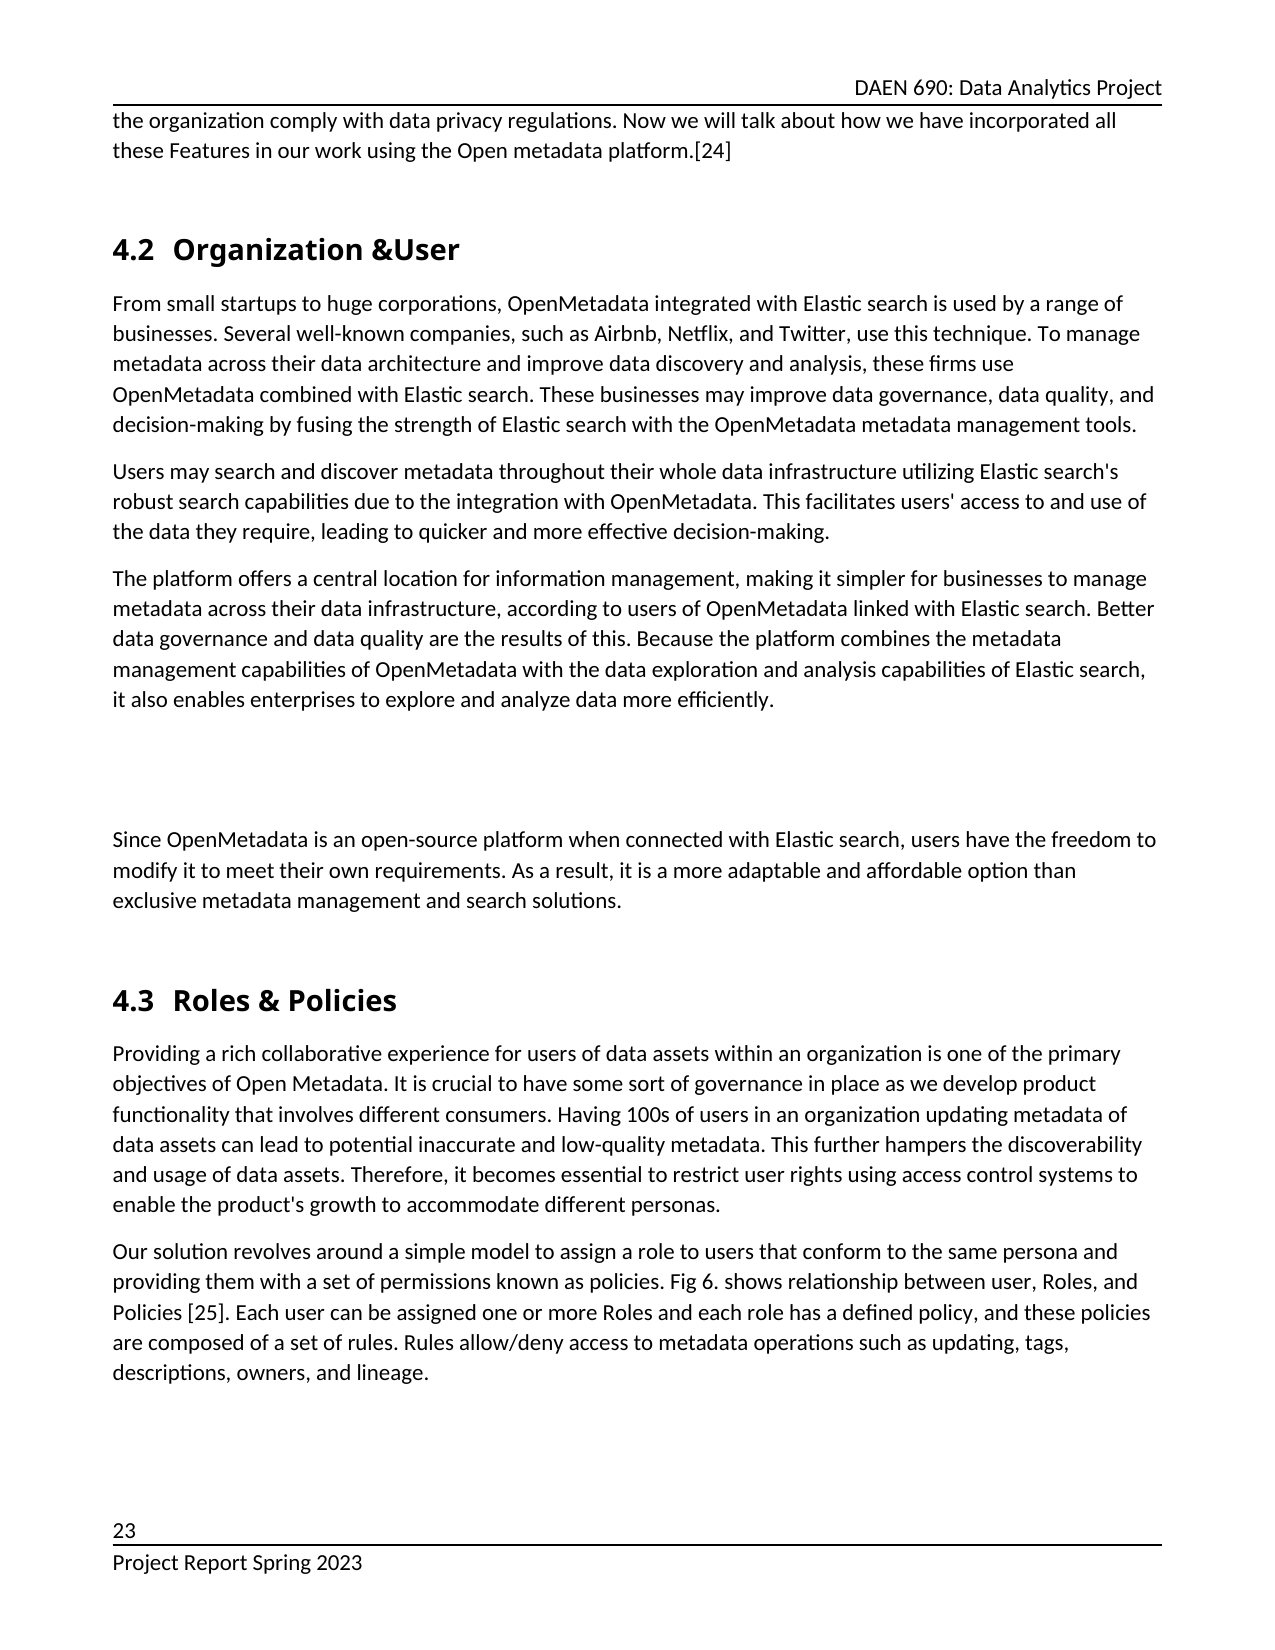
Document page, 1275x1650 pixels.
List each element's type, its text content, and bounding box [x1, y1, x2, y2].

text Providing a rich collaborative experience for users of data assets within an organization is one of the primary objectives of Open Metadata. It is crucial to have some sort of governance in place as we develop product functionality that involves different consumers. Having 100s of users in an organization updating metadata of data assets can lead to potential inaccurate and low-quality metadata. This further hampers the discoverability and usage of data assets. Therefore, it becomes essential to restrict user rights using access control systems to enable the product's growth to accommodate different personas. [112, 1039, 1162, 1218]
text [112, 106, 1162, 164]
text Since OpenMetadata is an open-source platform when connected with Elastic search, users have the freedom to modify it to meet their own requirements. As a result, it is a more adaptable and affordable option than exclusive metadata management and search solutions. [112, 826, 1162, 914]
text Users may search and discover metadata throughout their whole data infrastructure utilizing Elastic search's robust search capabilities due to the integration with OpenMetadata. This facilitates users' access to and use of the data they require, leading to quicker and more effective decision-making. [112, 457, 1162, 545]
text From small startups to huge corporations, OpenMetadata integrated with Elastic search is used by a range of businesses. Several well-known companies, such as Airbnb, Netflix, and Twitter, use this technique. To manage metadata across their data architecture and improve data discovery and analysis, these firms use OpenMetadata combined with Elastic search. These businesses may improve data governance, data quality, and decision-making by fusing the strength of Elastic search with the OpenMetadata metadata management tools. [112, 289, 1162, 438]
text The platform offers a central location for information management, making it simpler for businesses to manage metadata across their data infrastructure, according to users of OpenMetadata linked with Elastic search. Better data governance and data quality are the results of this. Because the platform combines the metadata management capabilities of OpenMetadata with the data exploration and analysis capabilities of Elastic search, it also enables enterprises to explore and analyze data more efficiently. [112, 564, 1162, 713]
subtitle Roles & Policies [112, 980, 1162, 1019]
subtitle Organization &User [112, 230, 1162, 269]
text Our solution revolves around a simple model to assign a role to users that conform to the same persona and providing them with a set of permissions known as policies. Fig 6. shows relationship between user, Roles, and Policies [25]. Each user can be assigned one or more Roles and each role has a defined policy, and these policies are composed of a set of rules. Rules allow/deny access to metadata operations such as updating, tags, descriptions, owners, and lineage. [112, 1237, 1162, 1386]
